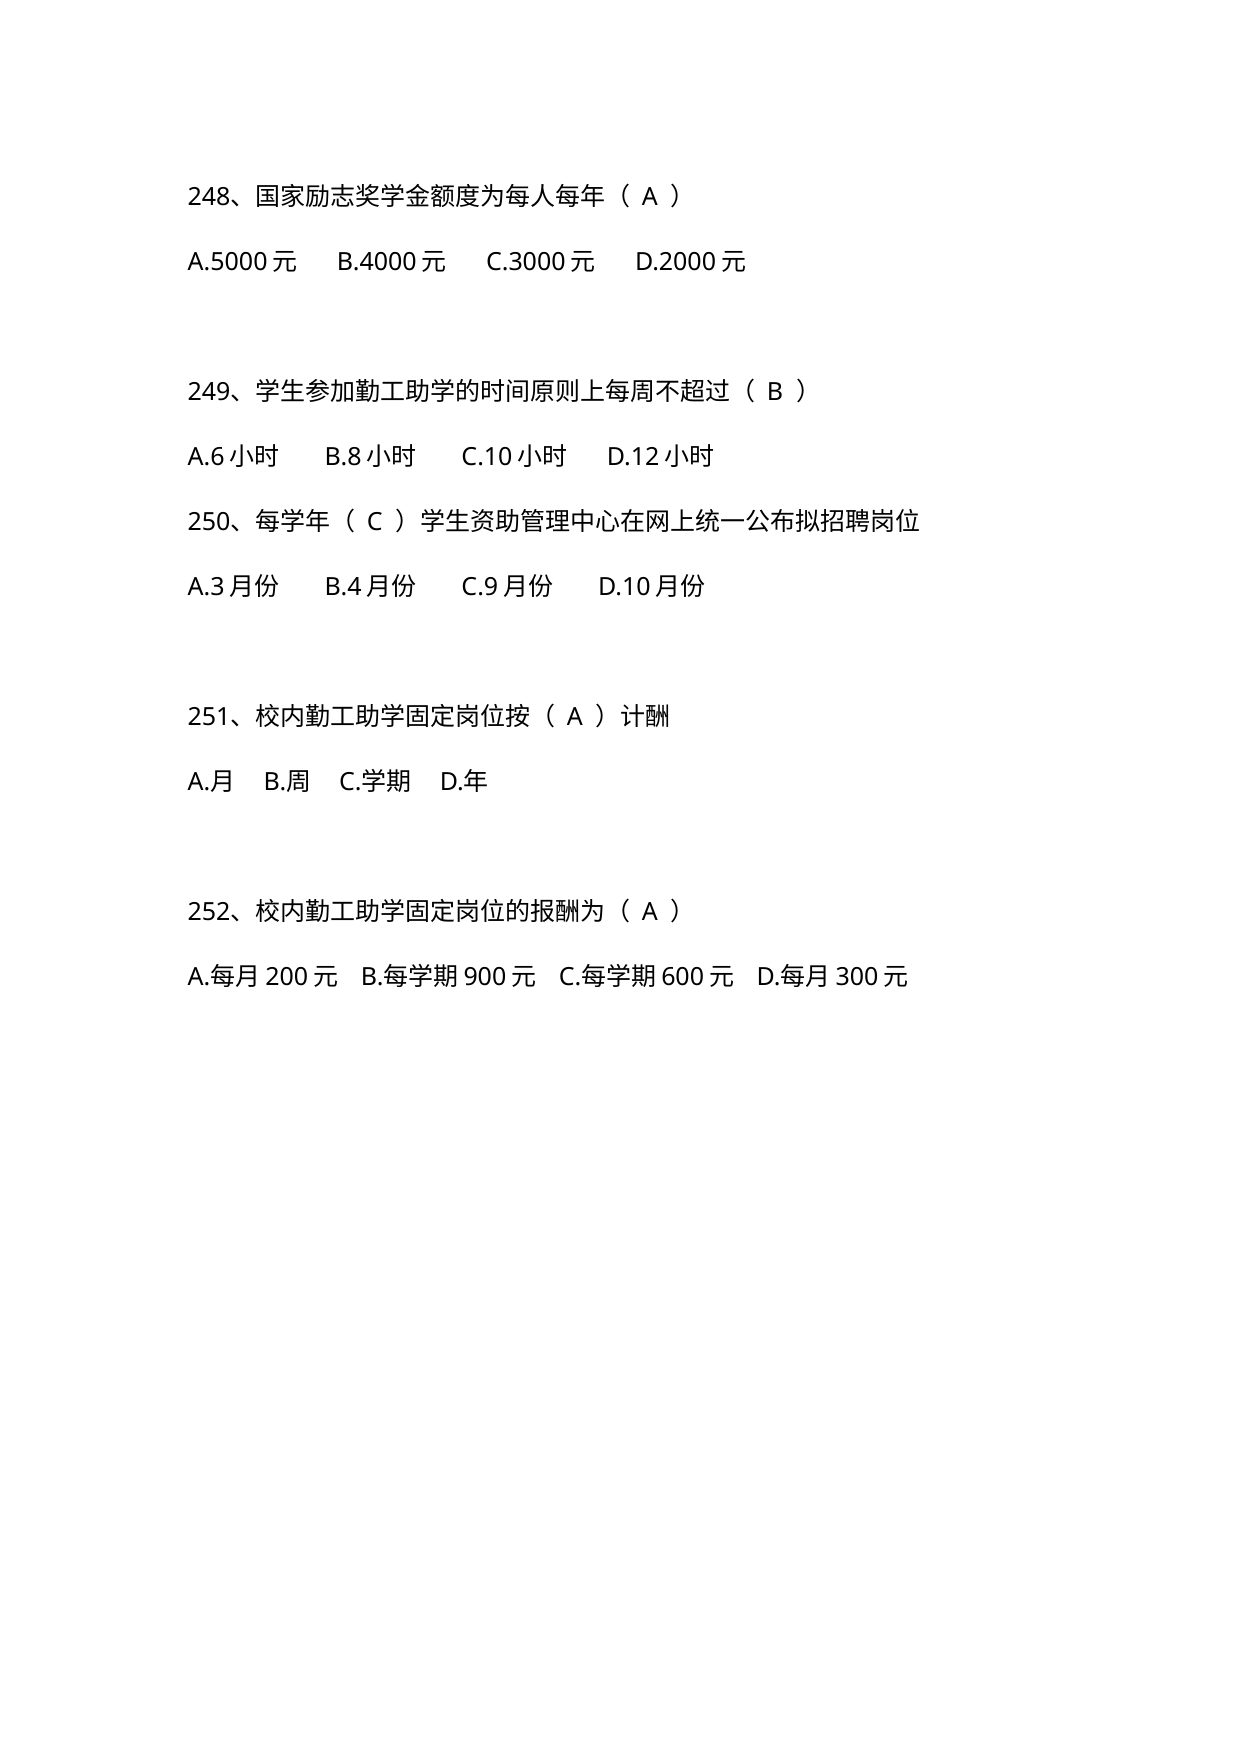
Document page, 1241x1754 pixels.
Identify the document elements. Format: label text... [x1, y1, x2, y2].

text 249、学生参加勤工助学的时间原则上每周不超过（ B ） [187, 357, 1053, 422]
text 252、校内勤工助学固定岗位的报酬为（ A ） [187, 877, 1053, 942]
text A.月 B.周 C.学期 D.年 [187, 747, 1053, 812]
text 250、每学年（ C ）学生资助管理中心在网上统一公布拟招聘岗位 [187, 487, 1053, 552]
text A.6小时 B.8小时 C.10小时 D.12小时 [187, 422, 1053, 487]
text 251、校内勤工助学固定岗位按（ A ）计酬 [187, 682, 1053, 747]
text A.5000元 B.4000元 C.3000元 D.2000元 [187, 227, 1053, 292]
text 248、国家励志奖学金额度为每人每年（ A ） [187, 162, 1053, 227]
text A.3月份 B.4月份 C.9月份 D.10月份 [187, 552, 1053, 617]
text A.每月200元 B.每学期900元 C.每学期600元 D.每月300元 [187, 942, 1053, 1007]
